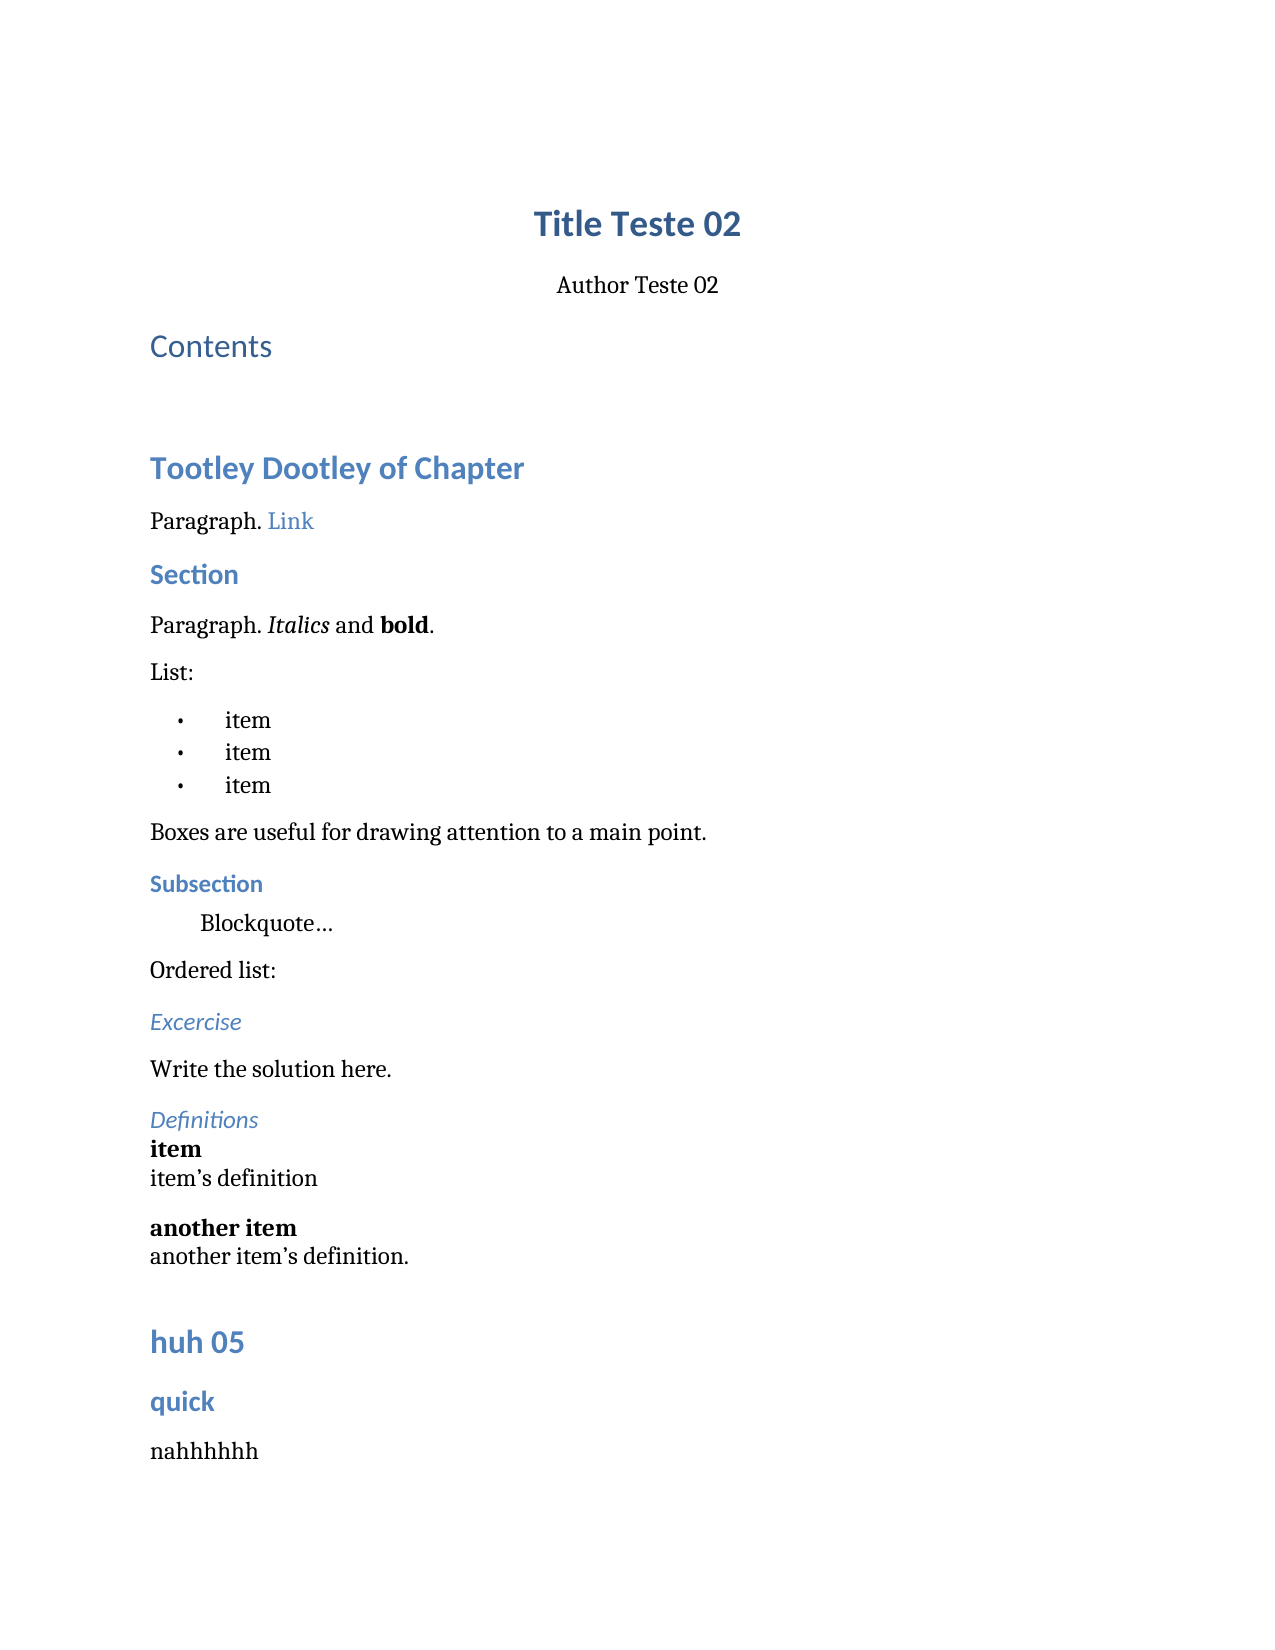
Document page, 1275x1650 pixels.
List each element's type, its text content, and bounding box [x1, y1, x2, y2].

title Title Teste 02 [150, 200, 1125, 246]
subtitle quick [150, 1383, 1125, 1418]
subtitle Definitions [150, 1105, 1125, 1135]
subtitle Excercise [150, 1006, 1125, 1036]
subtitle Tootley Dootley of Chapter [150, 447, 1125, 488]
text Write the solution here. [150, 1055, 1125, 1084]
list item [175, 771, 1125, 799]
text item [150, 1135, 1125, 1164]
list item [175, 738, 1125, 767]
text another item’s definition. [150, 1242, 1125, 1271]
text Author Teste 02 [150, 271, 1125, 299]
text List: [150, 658, 1125, 687]
subtitle huh 05 [150, 1321, 1125, 1362]
text nahhhhhh [150, 1437, 1125, 1466]
text Boxes are useful for drawing attention to a main point. [150, 818, 1125, 847]
text Paragraph. Italics and bold. [150, 611, 1125, 639]
subtitle Section [150, 556, 1125, 592]
text Paragraph. Link [150, 507, 1125, 536]
text Blockquote… [200, 909, 1075, 937]
text another item [150, 1213, 1125, 1242]
list item [175, 706, 1125, 734]
text item’s definition [150, 1164, 1125, 1193]
text Ordered list: [150, 956, 1125, 985]
subtitle Subsection [150, 868, 1125, 898]
